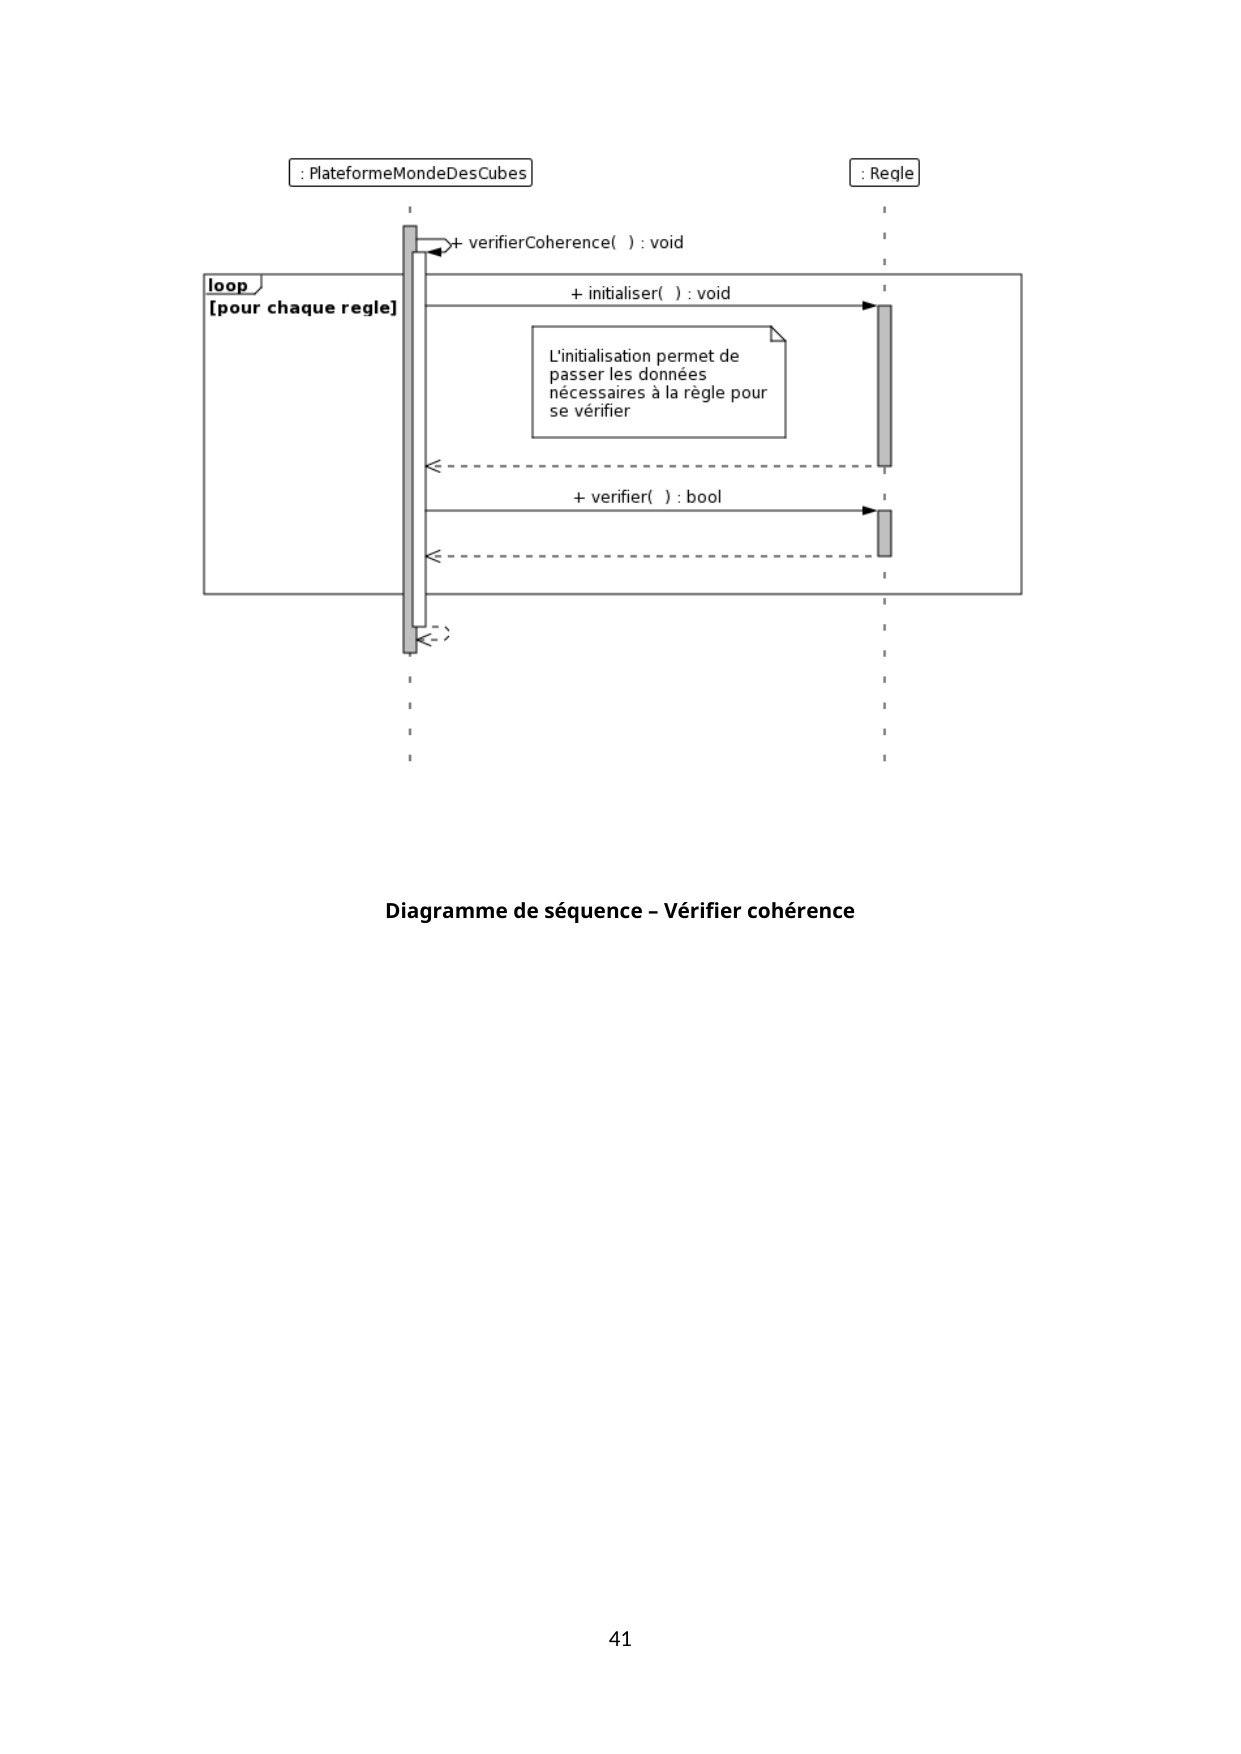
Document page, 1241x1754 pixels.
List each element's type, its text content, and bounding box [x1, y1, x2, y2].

picture [139, 118, 1114, 776]
text Diagramme de séquence – Vérifier cohérence [148, 896, 1093, 924]
